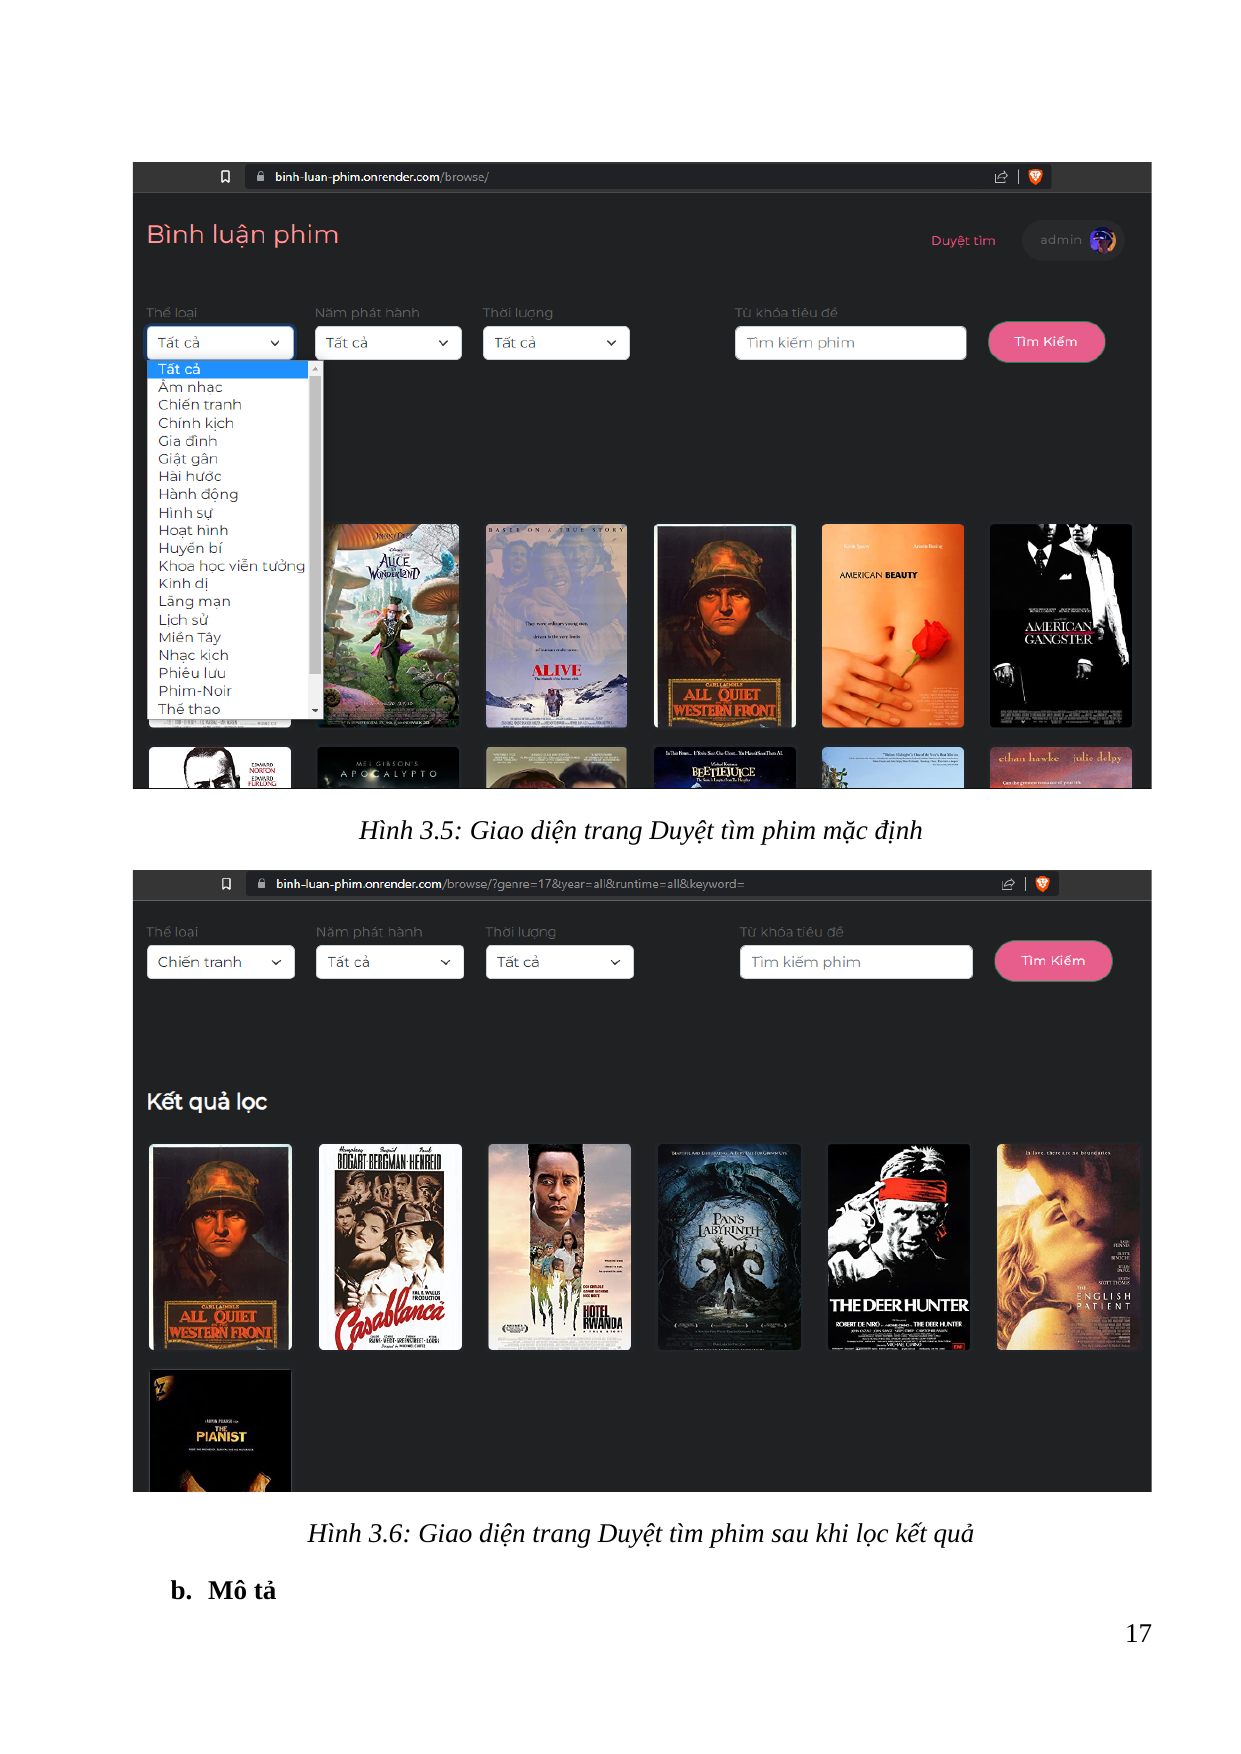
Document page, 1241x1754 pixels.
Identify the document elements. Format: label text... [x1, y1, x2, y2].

picture [132, 870, 1152, 1492]
picture [132, 162, 1152, 789]
list Mô tả [170, 1574, 1152, 1605]
